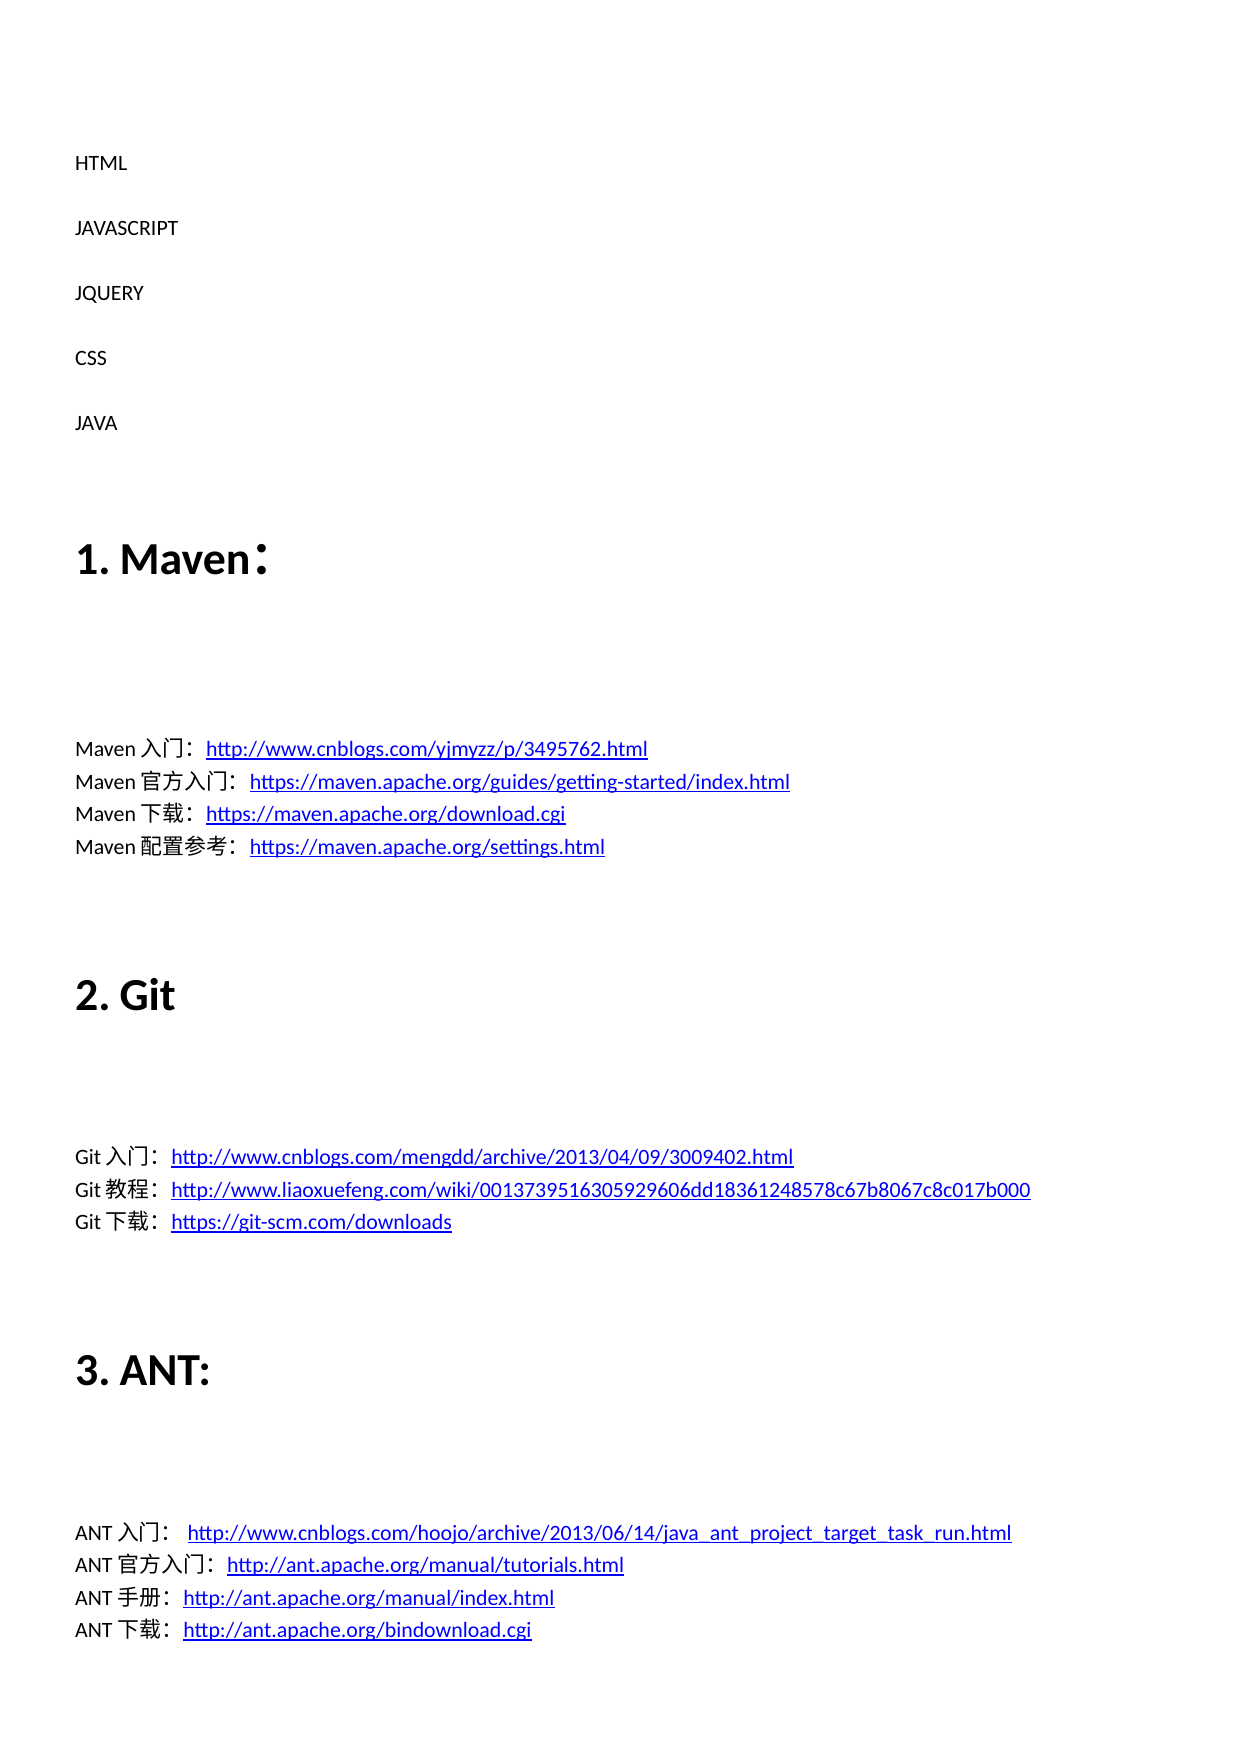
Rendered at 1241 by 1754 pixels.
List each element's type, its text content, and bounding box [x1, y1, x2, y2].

subtitle Maven： [75, 506, 1165, 604]
text Maven官方入门：https://maven.apache.org/guides/getting-started/index.html [75, 763, 1165, 796]
text Maven入门：http://www.cnblogs.com/yjmyzz/p/3495762.html [75, 731, 1165, 763]
text ANT 下载：http://ant.apache.org/bindownload.cgi [75, 1612, 1165, 1644]
text JAVASCRIPT [75, 211, 1165, 243]
text Git下载：https://git-scm.com/downloads [75, 1204, 1165, 1236]
subtitle Git [75, 961, 1165, 1026]
text ANT 手册：http://ant.apache.org/manual/index.html [75, 1579, 1165, 1612]
text ANT入门： http://www.cnblogs.com/hoojo/archive/2013/06/14/java_ant_project_target_task_run.html [75, 1514, 1165, 1547]
text Maven配置参考：https://maven.apache.org/settings.html [75, 828, 1165, 861]
text JQUERY [75, 276, 1165, 308]
text Git入门：http://www.cnblogs.com/mengdd/archive/2013/04/09/3009402.html [75, 1139, 1165, 1171]
text CSS [75, 341, 1165, 373]
text HTML [75, 146, 1165, 178]
text ANT 官方入门：http://ant.apache.org/manual/tutorials.html [75, 1547, 1165, 1579]
text Git教程：http://www.liaoxuefeng.com/wiki/0013739516305929606dd18361248578c67b8067c8c017b000 [75, 1171, 1165, 1204]
subtitle ANT: [75, 1337, 1165, 1402]
text Maven下载：https://maven.apache.org/download.cgi [75, 796, 1165, 828]
text JAVA [75, 406, 1165, 438]
